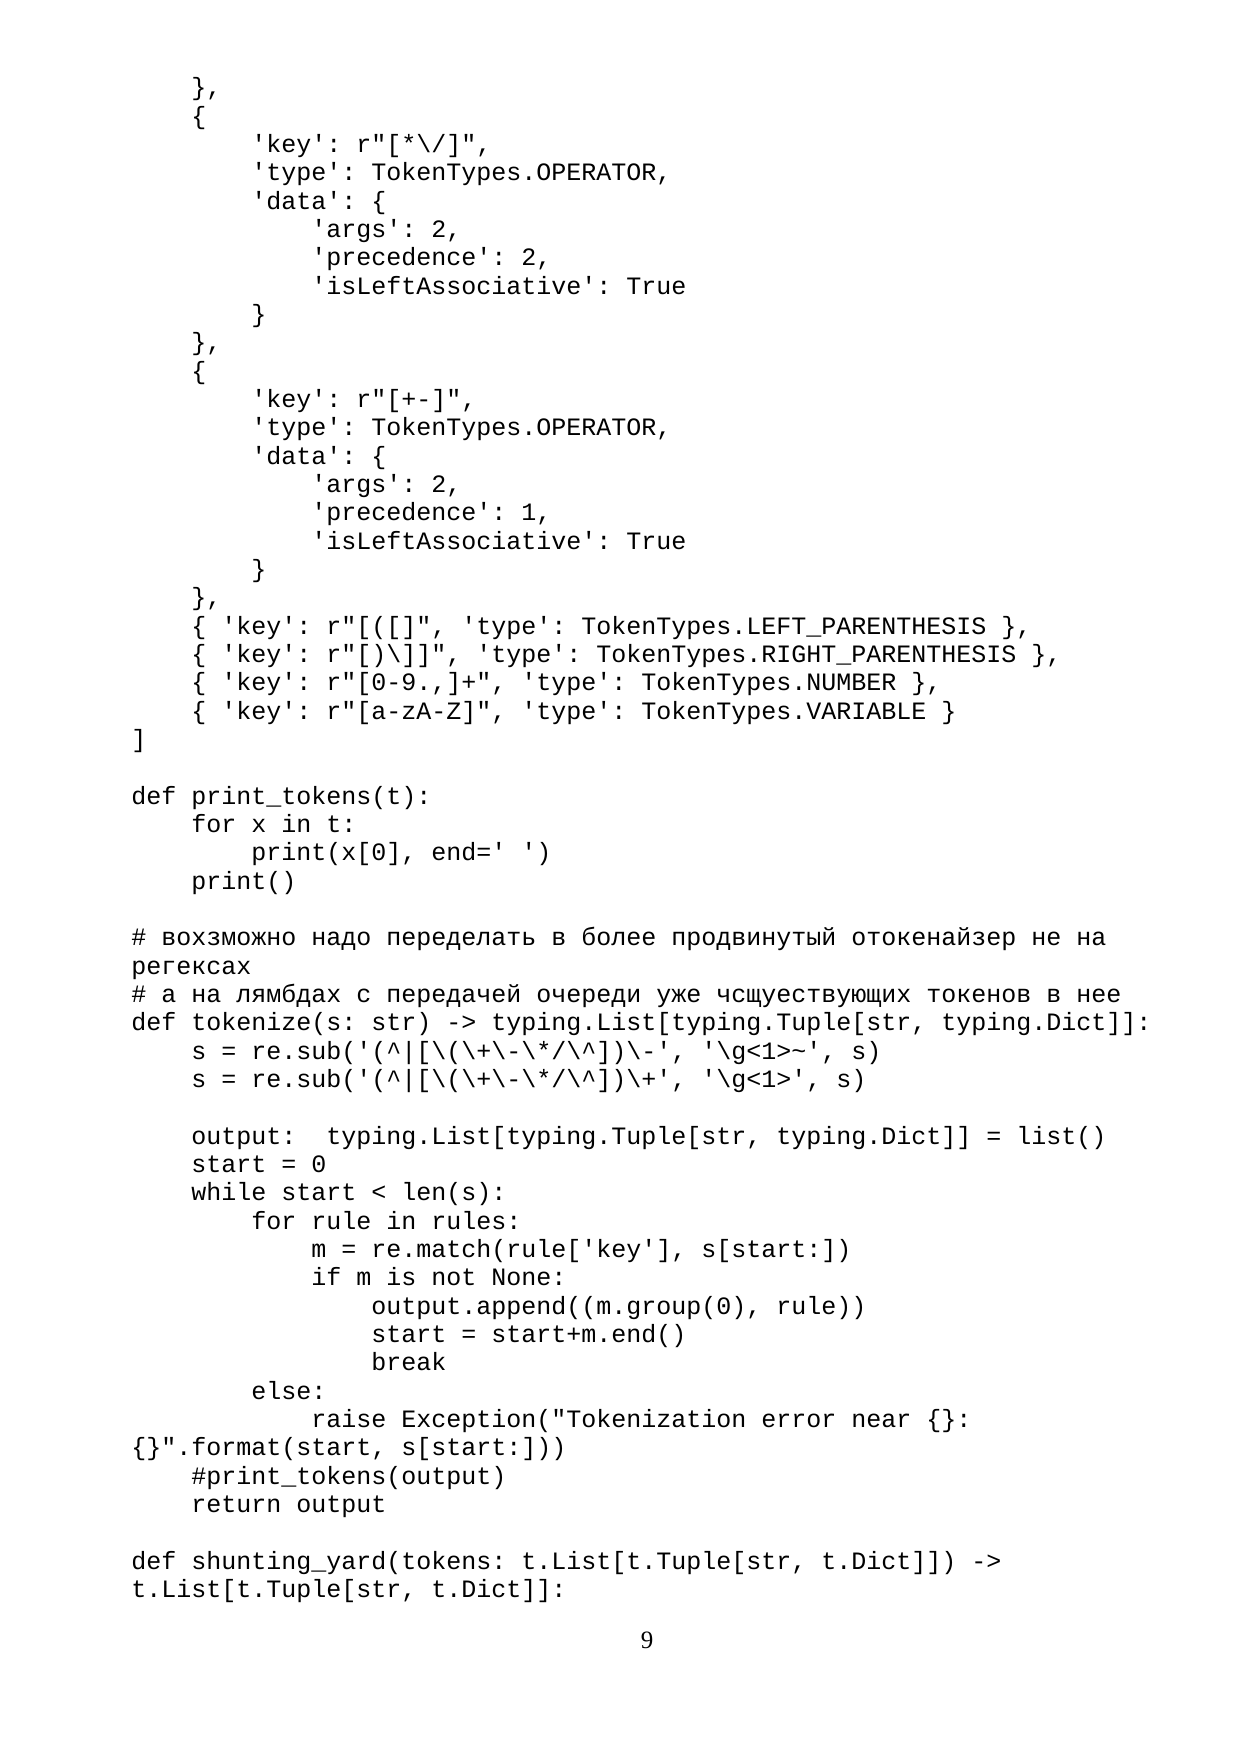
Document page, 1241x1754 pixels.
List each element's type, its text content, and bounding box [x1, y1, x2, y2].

text 'precedence': 2, [131, 245, 1162, 273]
text def shunting_yard(tokens: t.List[t.Tuple[str, t.Dict]]) -> t.List[t.Tuple[str, t.Dict]]: [131, 1548, 1162, 1605]
text { [131, 103, 1162, 132]
text { 'key': r"[a-zA-Z]", 'type': TokenTypes.VARIABLE } [131, 698, 1162, 727]
text while start < len(s): [131, 1180, 1162, 1208]
text raise Exception("Tokenization error near {}: {}".format(start, s[start:])) [131, 1407, 1162, 1463]
text print() [131, 868, 1162, 897]
text 'args': 2, [131, 217, 1162, 245]
text } [131, 302, 1162, 330]
text start = start+m.end() [131, 1322, 1162, 1350]
text if m is not None: [131, 1265, 1162, 1293]
text print(x[0], end=' ') [131, 840, 1162, 868]
text for rule in rules: [131, 1208, 1162, 1237]
text # вохзможно надо переделать в более продвинутый отокенайзер не на регексах [131, 925, 1162, 982]
text for x in t: [131, 812, 1162, 840]
text 'type': TokenTypes.OPERATOR, [131, 415, 1162, 443]
text }, [131, 75, 1162, 103]
text def print_tokens(t): [131, 783, 1162, 812]
text 'data': { [131, 188, 1162, 217]
text output.append((m.group(0), rule)) [131, 1293, 1162, 1322]
text #print_tokens(output) [131, 1463, 1162, 1492]
text 'isLeftAssociative': True [131, 528, 1162, 557]
text 'args': 2, [131, 472, 1162, 500]
text def tokenize(s: str) -> typing.List[typing.Tuple[str, typing.Dict]]: [131, 1010, 1162, 1038]
text # а на лямбдах с передачей очереди уже чсщуествующих токенов в нее [131, 982, 1162, 1010]
text return output [131, 1492, 1162, 1520]
text 'type': TokenTypes.OPERATOR, [131, 160, 1162, 188]
text output: typing.List[typing.Tuple[str, typing.Dict]] = list() [131, 1123, 1162, 1152]
text s = re.sub('(^|[\(\+\-\*/\^])\-', '\g<1>~', s) [131, 1038, 1162, 1067]
text 'isLeftAssociative': True [131, 273, 1162, 302]
text } [131, 557, 1162, 585]
text 'key': r"[+-]", [131, 387, 1162, 415]
text { [131, 358, 1162, 387]
text { 'key': r"[0-9.,]+", 'type': TokenTypes.NUMBER }, [131, 670, 1162, 698]
text }, [131, 330, 1162, 358]
text { 'key': r"[([]", 'type': TokenTypes.LEFT_PARENTHESIS }, [131, 613, 1162, 642]
text { 'key': r"[)\]]", 'type': TokenTypes.RIGHT_PARENTHESIS }, [131, 642, 1162, 670]
text }, [131, 585, 1162, 613]
text s = re.sub('(^|[\(\+\-\*/\^])\+', '\g<1>', s) [131, 1067, 1162, 1095]
text 'key': r"[*\/]", [131, 132, 1162, 160]
text start = 0 [131, 1152, 1162, 1180]
text ] [131, 727, 1162, 755]
text m = re.match(rule['key'], s[start:]) [131, 1237, 1162, 1265]
text else: [131, 1378, 1162, 1407]
text 'precedence': 1, [131, 500, 1162, 528]
text 'data': { [131, 443, 1162, 472]
text break [131, 1350, 1162, 1378]
